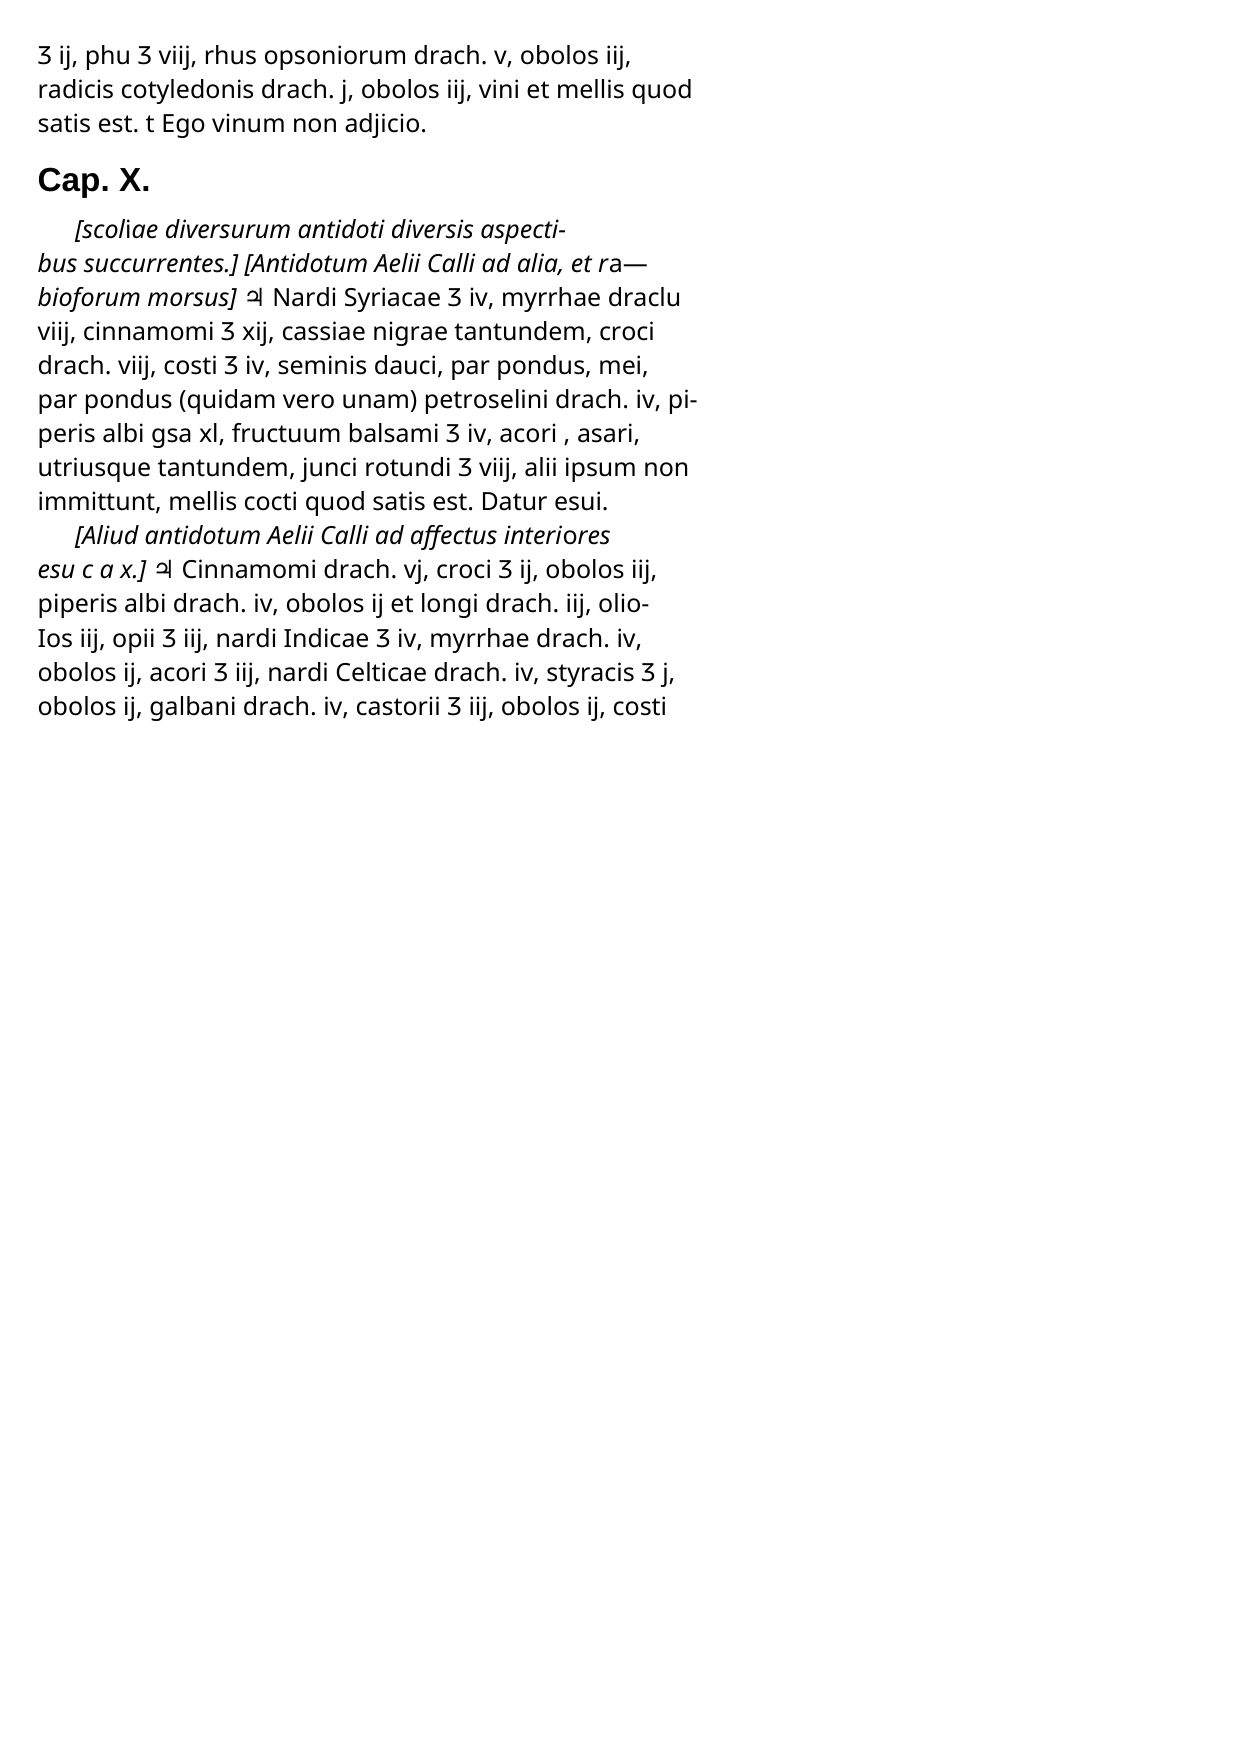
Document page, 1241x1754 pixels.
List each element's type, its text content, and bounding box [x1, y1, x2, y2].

text [Aliud antidotum Aelii Calli ad affectus interiores esu c a x.] ♃ Cinnamomi drach. vj, croci Ʒ ij, obolos iij, piperis albi drach. iv, obolos ij et longi drach. iij, olio- Ios iij, opii Ʒ iij, nardi Indicae Ʒ iv, myrrhae drach. iv, obolos ij, acori Ʒ iij, nardi Celticae drach. iv, styracis Ʒ j, obolos ij, galbani drach. iv, castorii Ʒ iij, obolos ij, costi [37, 518, 1203, 722]
subtitle Cap. X. [37, 161, 1203, 199]
text Ʒ ij, phu Ʒ viij, rhus opsoniorum drach. v, obolos iij, radicis cotyledonis drach. j, obolos iij, vini et mellis quod satis est. t Ego vinum non adjicio. [37, 37, 1203, 140]
text [scoliae diversurum antidoti diversis aspecti- bus succurrentes.] [Antidotum Aelii Calli ad alia, et ra— bioforum morsus] ♃ Nardi Syriacae Ʒ iv, myrrhae draclu viij, cinnamomi Ʒ xij, cassiae nigrae tantundem, croci drach. viij, costi Ʒ iv, seminis dauci, par pondus, mei, par pondus (quidam vero unam) petroselini drach. iv, pi- peris albi gsa xl, fructuum balsami Ʒ iv, acori , asari, utriusque tantundem, junci rotundi Ʒ viij, alii ipsum non immittunt, mellis cocti quod satis est. Datur esui. [37, 211, 1203, 518]
